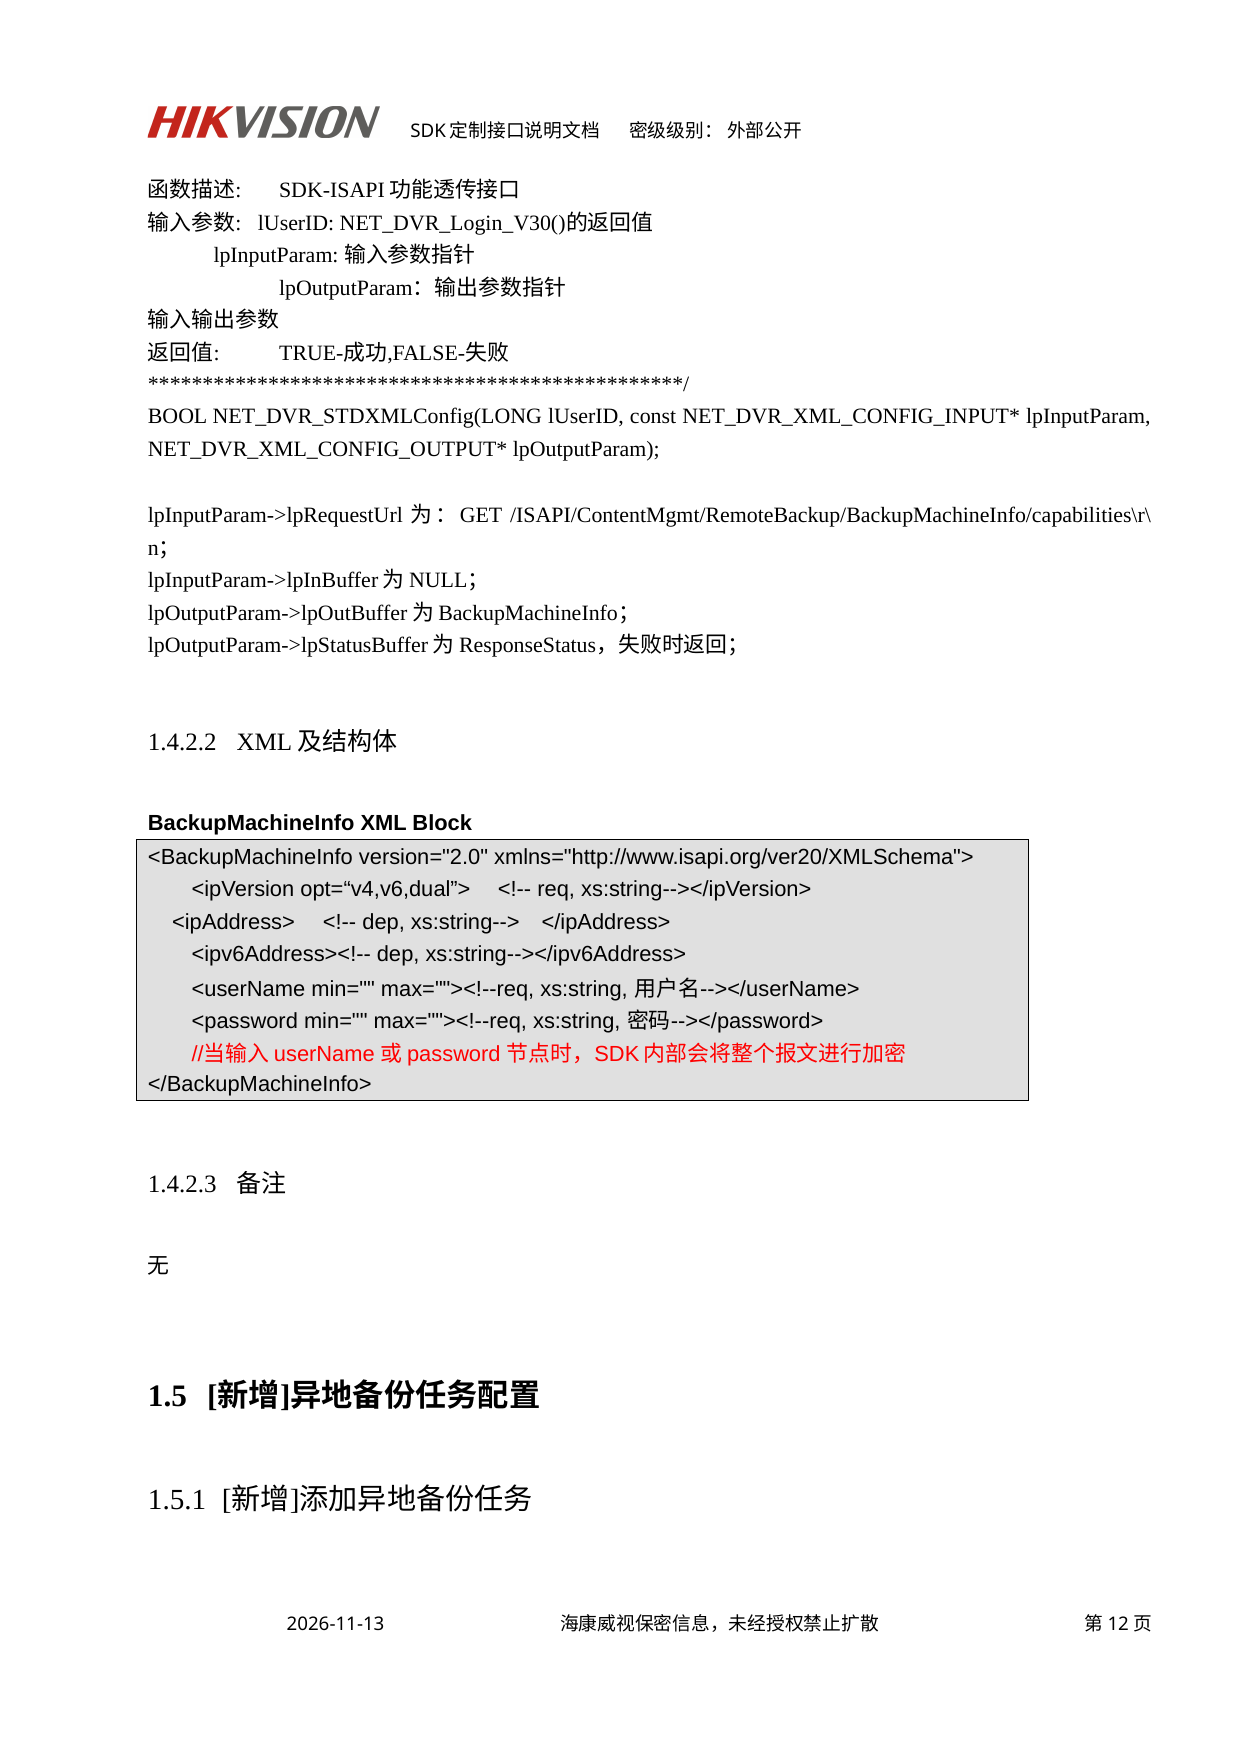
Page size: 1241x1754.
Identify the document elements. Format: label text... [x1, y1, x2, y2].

text 函数描述: SDK-ISAPI功能透传接口 [148, 172, 1152, 204]
subtitle [新增]添加异地备份任务 [148, 1464, 1152, 1529]
text 备注 [148, 1150, 1152, 1215]
text lpInputParam: 输入参数指针 [148, 237, 1152, 269]
text 返回值: TRUE-成功,FALSE-失败 [148, 334, 1152, 367]
text *************************************************/ [148, 367, 1152, 399]
text BackupMachineInfo XML Block [148, 807, 1152, 839]
table_header <BackupMachineInfo version="2.0" xmlns="http://www.isapi.org/ver20/XMLSchema"> <ipVersion opt=“v4,v6,dual”> <!-- req, xs:string--></ipVersion> <ipAddress> <!-- dep, xs:string--> </ipAddress> <ipv6Address><!-- dep, xs:string--></ipv6Address> <userName min="" max=""><!--req, xs:string, 用户名--></userName> <password min="" max=""><!--req, xs:string, 密码--></password> //当输入userName 或password 节点时，SDK内部会将整个报文进行加密 </BackupMachineInfo> [137, 840, 1028, 1100]
text lpOutputParam->lpOutBuffer为BackupMachineInfo； [148, 594, 1152, 627]
text lpInputParam->lpInBuffer为NULL； [148, 562, 1152, 594]
text lpOutputParam：输出参数指针 [148, 269, 1152, 302]
subtitle [新增]异地备份任务配置 [148, 1360, 1152, 1425]
text XML及结构体 [148, 708, 1152, 773]
picture [147, 106, 380, 138]
text 输入输出参数 [148, 302, 1152, 334]
text 无 [148, 1248, 1152, 1281]
text 输入参数: lUserID: NET_DVR_Login_V30()的返回值 [148, 204, 1152, 237]
text BOOL NET_DVR_STDXMLConfig(LONG lUserID, const NET_DVR_XML_CONFIG_INPUT* lpInputParam, NET_DVR_XML_CONFIG_OUTPUT* lpOutputParam); [148, 399, 1152, 464]
text lpOutputParam->lpStatusBuffer为ResponseStatus，失败时返回； [148, 627, 1152, 659]
text lpInputParam->lpRequestUrl为：GET /ISAPI/ContentMgmt/RemoteBackup/BackupMachineInfo/capabilities\r\n； [148, 497, 1152, 562]
